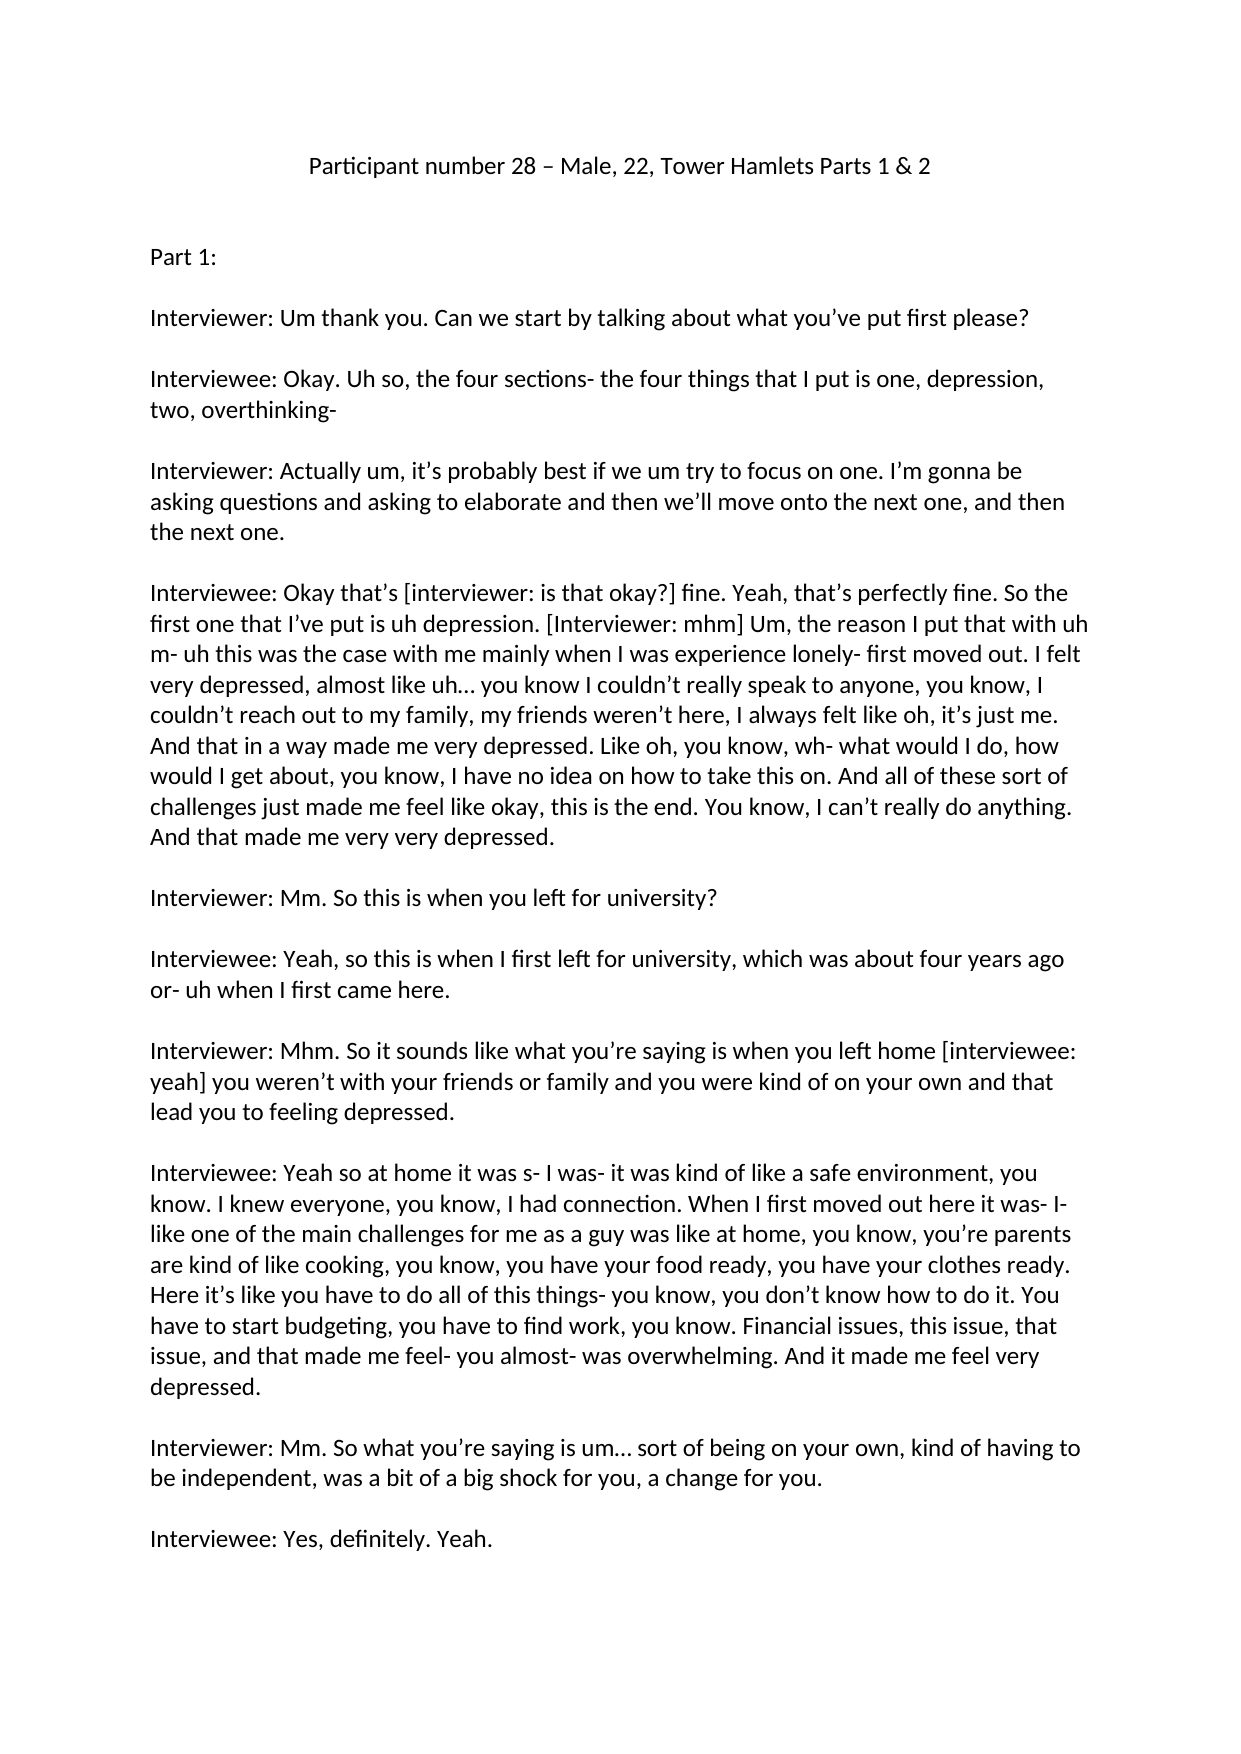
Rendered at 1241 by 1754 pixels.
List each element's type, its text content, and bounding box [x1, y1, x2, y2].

text Interviewer: Actually um, it’s probably best if we um try to focus on one. I’m gonna be asking questions and asking to elaborate and then we’ll move onto the next one, and then the next one. [150, 455, 1090, 547]
text Interviewer: Mhm. So it sounds like what you’re saying is when you left home [interviewee: yeah] you weren’t with your friends or family and you were kind of on your own and that lead you to feeling depressed. [150, 1035, 1090, 1127]
text Interviewer: Um thank you. Can we start by talking about what you’ve put first please? [150, 303, 1090, 333]
text Interviewee: Yeah so at home it was s- I was- it was kind of like a safe environment, you know. I knew everyone, you know, I had connection. When I first moved out here it was- I- like one of the main challenges for me as a guy was like at home, you know, you’re parents are kind of like cooking, you know, you have your food ready, you have your clothes ready. Here it’s like you have to do all of this things- you know, you don’t know how to do it. You have to start budgeting, you have to find work, you know. Financial issues, this issue, that issue, and that made me feel- you almost- was overwhelming. And it made me feel very depressed. [150, 1157, 1090, 1401]
text Interviewer: Mm. So what you’re saying is um… sort of being on your own, kind of having to be independent, was a bit of a big shock for you, a change for you. [150, 1432, 1090, 1493]
text Participant number 28 – Male, 22, Tower Hamlets Parts 1 & 2 [150, 150, 1090, 181]
text Interviewee: Yes, definitely. Yeah. [150, 1523, 1090, 1554]
text Interviewee: Okay that’s [interviewer: is that okay?] fine. Yeah, that’s perfectly fine. So the first one that I’ve put is uh depression. [Interviewer: mhm] Um, the reason I put that with uh m- uh this was the case with me mainly when I was experience lonely- first moved out. I felt very depressed, almost like uh… you know I couldn’t really speak to anyone, you know, I couldn’t reach out to my family, my friends weren’t here, I always felt like oh, it’s just me. And that in a way made me very depressed. Like oh, you know, wh- what would I do, how would I get about, you know, I have no idea on how to take this on. And all of these sort of challenges just made me feel like okay, this is the end. You know, I can’t really do anything. And that made me very very depressed. [150, 577, 1090, 852]
text Interviewee: Okay. Uh so, the four sections- the four things that I put is one, depression, two, overthinking- [150, 364, 1090, 425]
text Interviewee: Yeah, so this is when I first left for university, which was about four years ago or- uh when I first came here. [150, 943, 1090, 1004]
text Interviewer: Mm. So this is when you left for university? [150, 882, 1090, 913]
text Part 1: [150, 242, 1090, 272]
